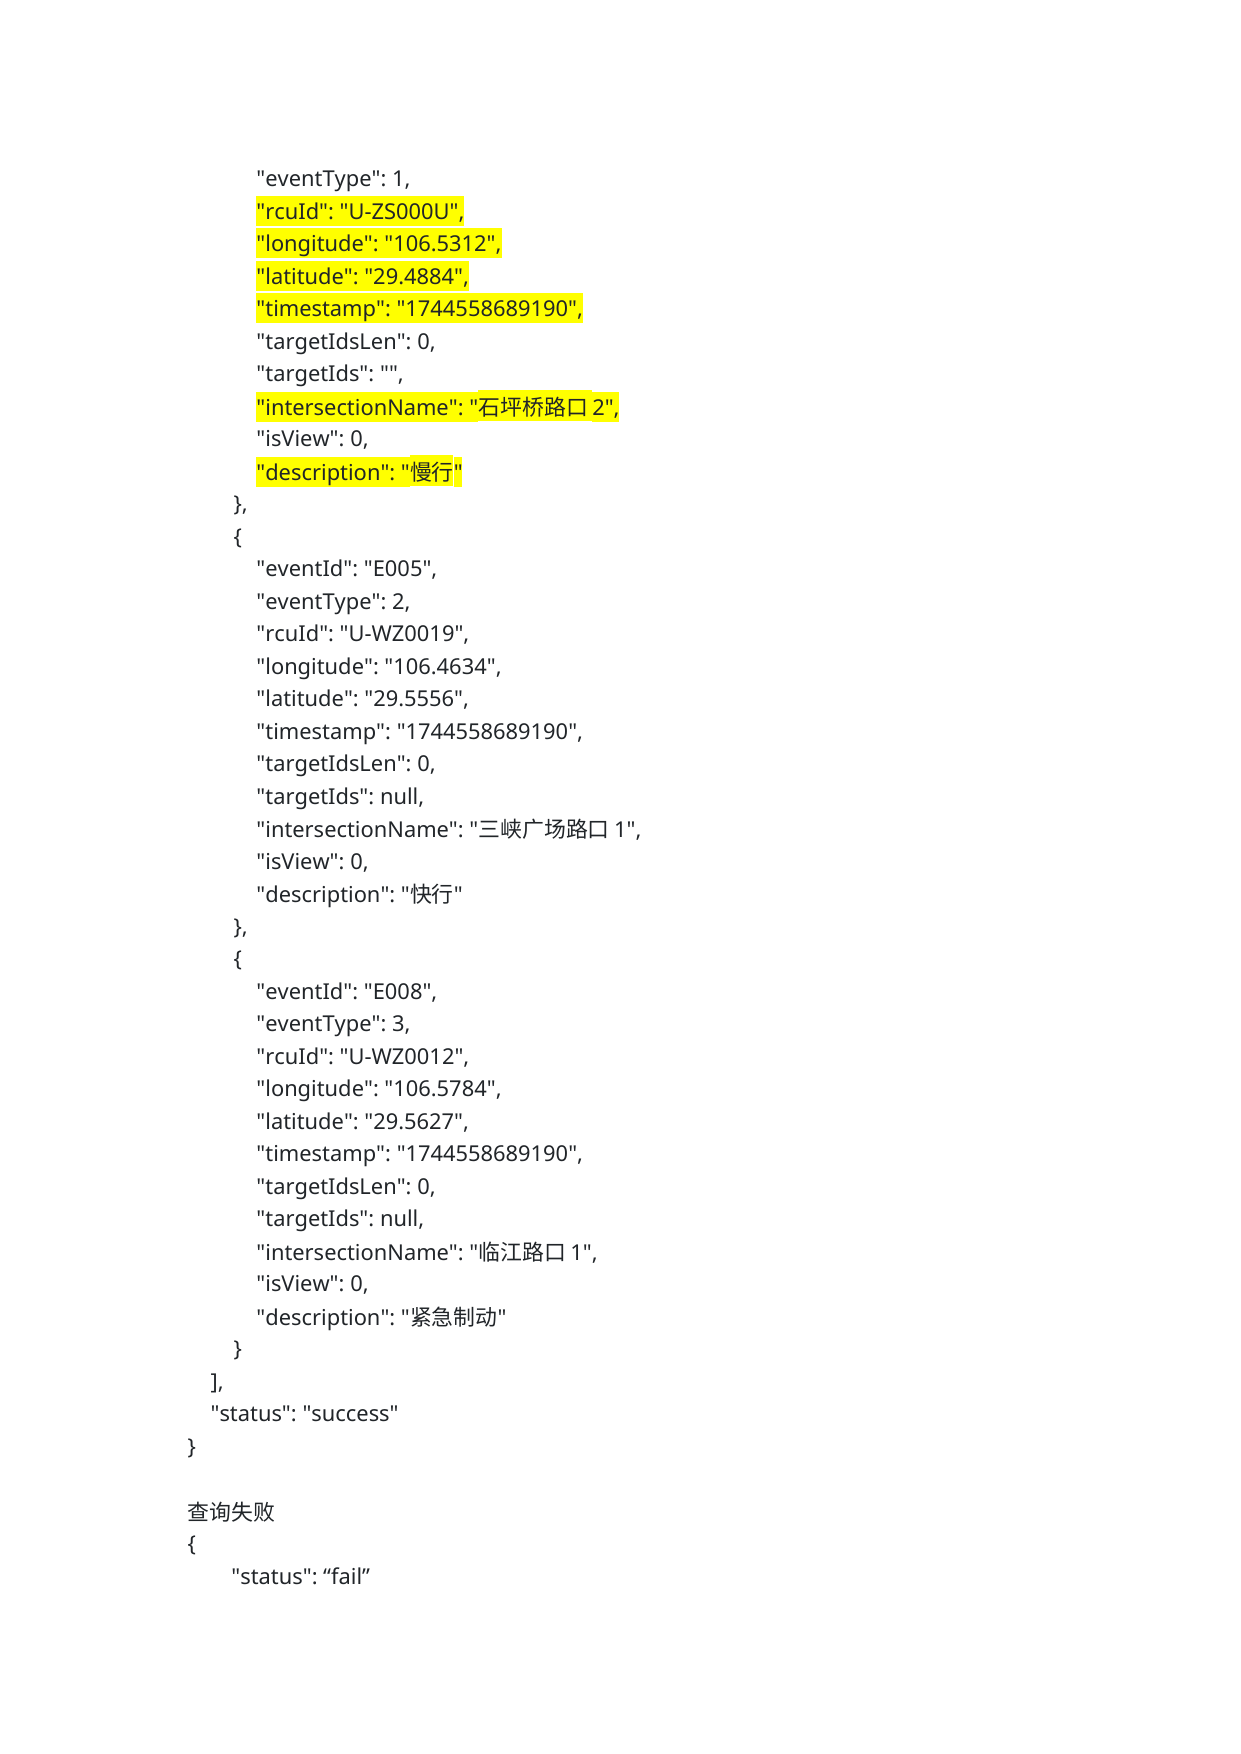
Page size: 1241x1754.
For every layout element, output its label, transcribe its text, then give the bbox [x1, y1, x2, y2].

text "eventId": "E005", [187, 552, 1053, 584]
text 查询失败 [187, 1494, 1053, 1527]
text }, [187, 487, 1053, 519]
text "longitude": "106.5312", [187, 227, 1053, 259]
text "eventType": 3, [187, 1007, 1053, 1039]
text "rcuId": "U-WZ0019", [187, 617, 1053, 649]
text "intersectionName": "临江路口1", [187, 1234, 1053, 1267]
text "timestamp": "1744558689190", [187, 292, 1053, 324]
text "eventType": 1, [187, 162, 1053, 194]
text "targetIdsLen": 0, [187, 324, 1053, 357]
text "latitude": "29.5627", [187, 1104, 1053, 1137]
text "eventId": "E008", [187, 974, 1053, 1007]
text ], [187, 1364, 1053, 1397]
text "eventType": 2, [187, 584, 1053, 617]
text "rcuId": "U-WZ0012", [187, 1039, 1053, 1072]
text "longitude": "106.4634", [187, 649, 1053, 682]
text "latitude": "29.5556", [187, 682, 1053, 714]
text "description": "紧急制动" [187, 1299, 1053, 1332]
text "targetIdsLen": 0, [187, 1169, 1053, 1202]
text "targetIds": "", [187, 357, 1053, 389]
text "targetIds": null, [187, 779, 1053, 812]
text { [187, 1527, 1053, 1559]
text "targetIdsLen": 0, [187, 747, 1053, 779]
text "isView": 0, [187, 1267, 1053, 1299]
text "longitude": "106.5784", [187, 1072, 1053, 1104]
text "description": "慢行" [187, 454, 1053, 487]
text "timestamp": "1744558689190", [187, 1137, 1053, 1169]
text "status": “fail” [187, 1559, 1053, 1592]
text "isView": 0, [187, 844, 1053, 877]
text } [187, 1429, 1053, 1462]
text { [187, 519, 1053, 552]
text "isView": 0, [187, 422, 1053, 454]
text "description": "快行" [187, 877, 1053, 909]
text "targetIds": null, [187, 1202, 1053, 1234]
text } [187, 1332, 1053, 1364]
text "status": "success" [187, 1397, 1053, 1429]
text "timestamp": "1744558689190", [187, 714, 1053, 747]
text { [187, 942, 1053, 974]
text "rcuId": "U-ZS000U", [187, 194, 1053, 227]
text }, [187, 909, 1053, 942]
text "intersectionName": "石坪桥路口2", [187, 389, 1053, 422]
text "intersectionName": "三峡广场路口1", [187, 812, 1053, 844]
text "latitude": "29.4884", [187, 259, 1053, 292]
